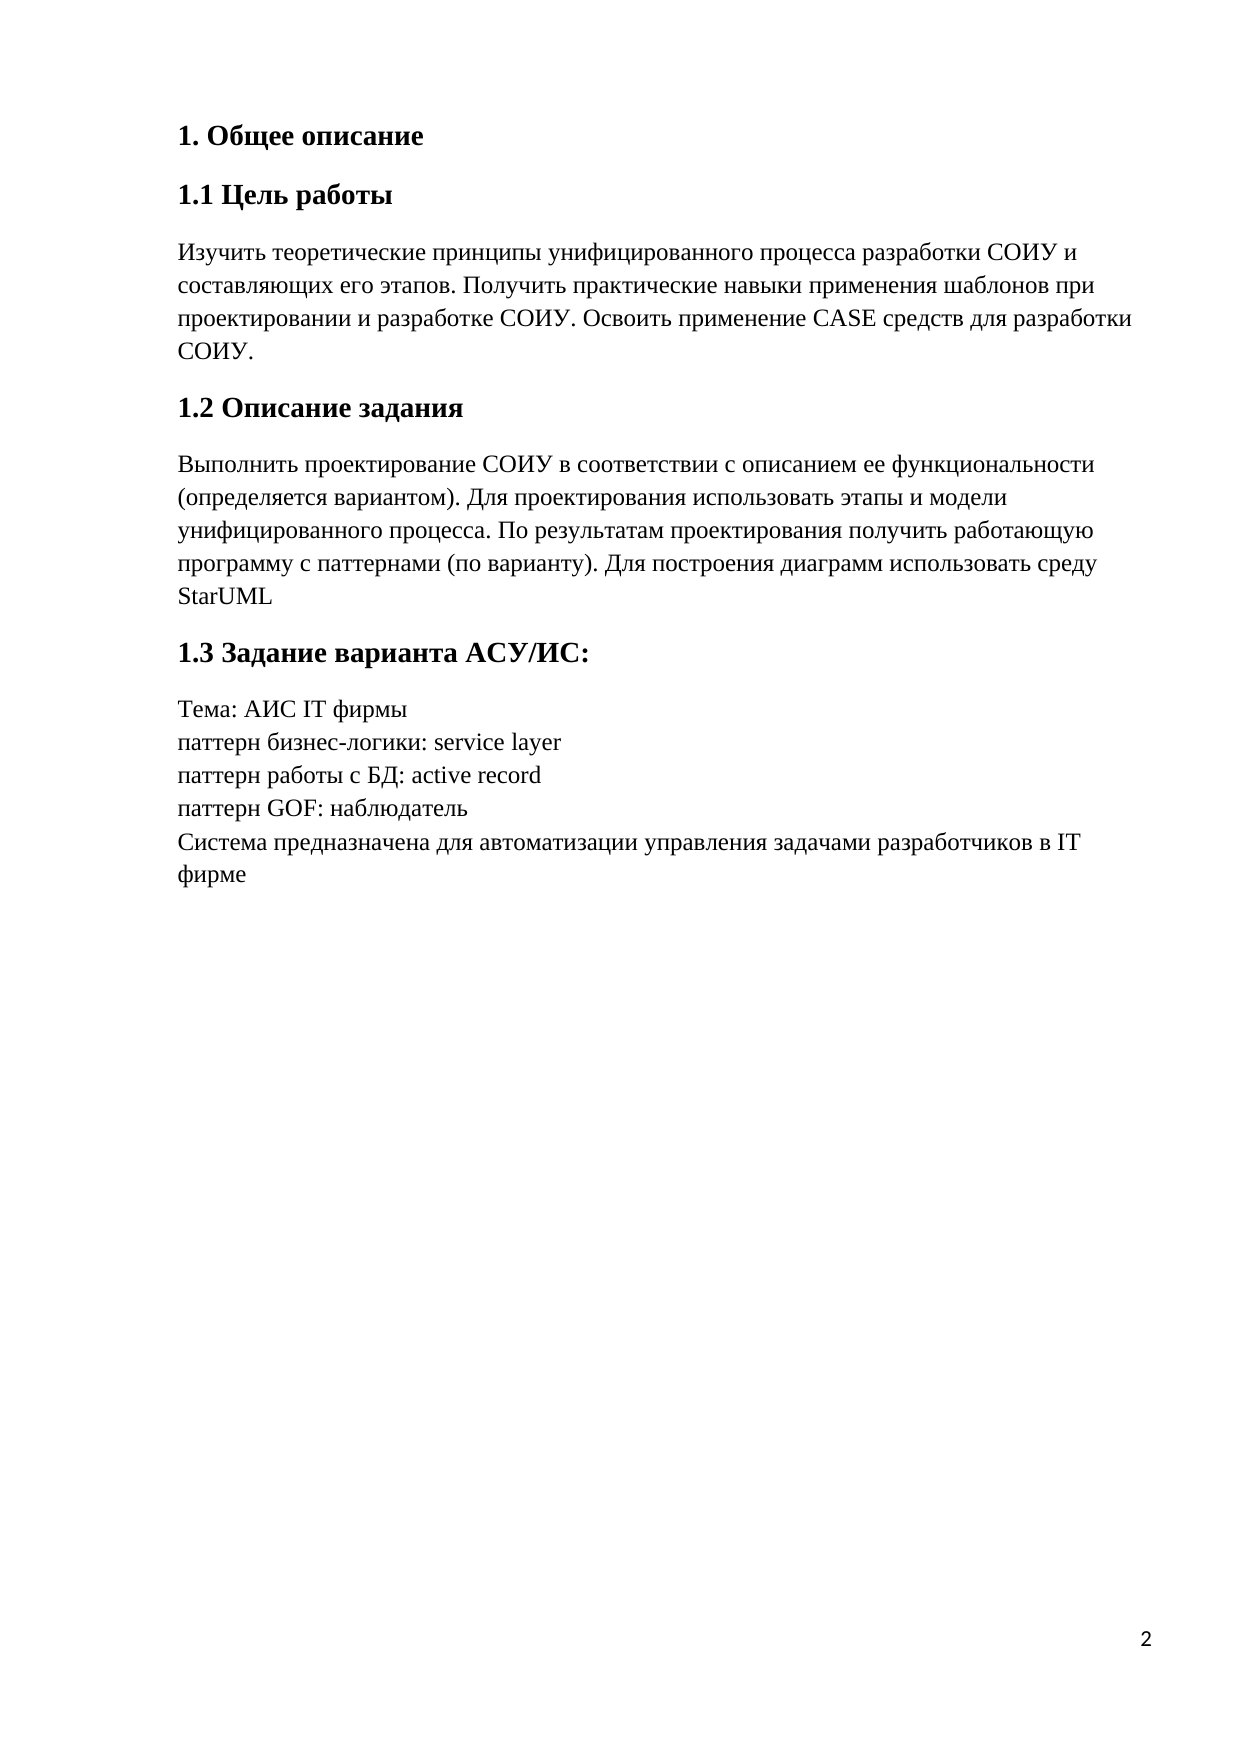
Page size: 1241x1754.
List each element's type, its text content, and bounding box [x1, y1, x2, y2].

text Выполнить проектирование СОИУ в соответствии с описанием ее функциональности (определяется вариантом). Для проектирования использовать этапы и модели унифицированного процесса. По результатам проектирования получить работающую программу с паттернами (по варианту). Для построения диаграмм использовать среду StarUML [177, 449, 1152, 610]
text Изучить теоретические принципы унифицированного процесса разработки СОИУ и составляющих его этапов. Получить практические навыки применения шаблонов при проектировании и разработке СОИУ. Освоить применение CASE средств для разработки СОИУ. [177, 237, 1152, 365]
subtitle 1.3 Задание варианта АСУ/ИС: [177, 635, 1152, 669]
subtitle 1. Общее описание [177, 118, 1152, 152]
subtitle 1.2 Описание задания [177, 390, 1152, 423]
text Тема: АИС IT фирмы паттерн бизнес-логики: service layer паттерн работы с БД: active record паттерн GOF: наблюдатель Система предназначена для автоматизации управления задачами разработчиков в IT фирме [177, 694, 1152, 888]
subtitle 1.1 Цель работы [177, 177, 1152, 211]
